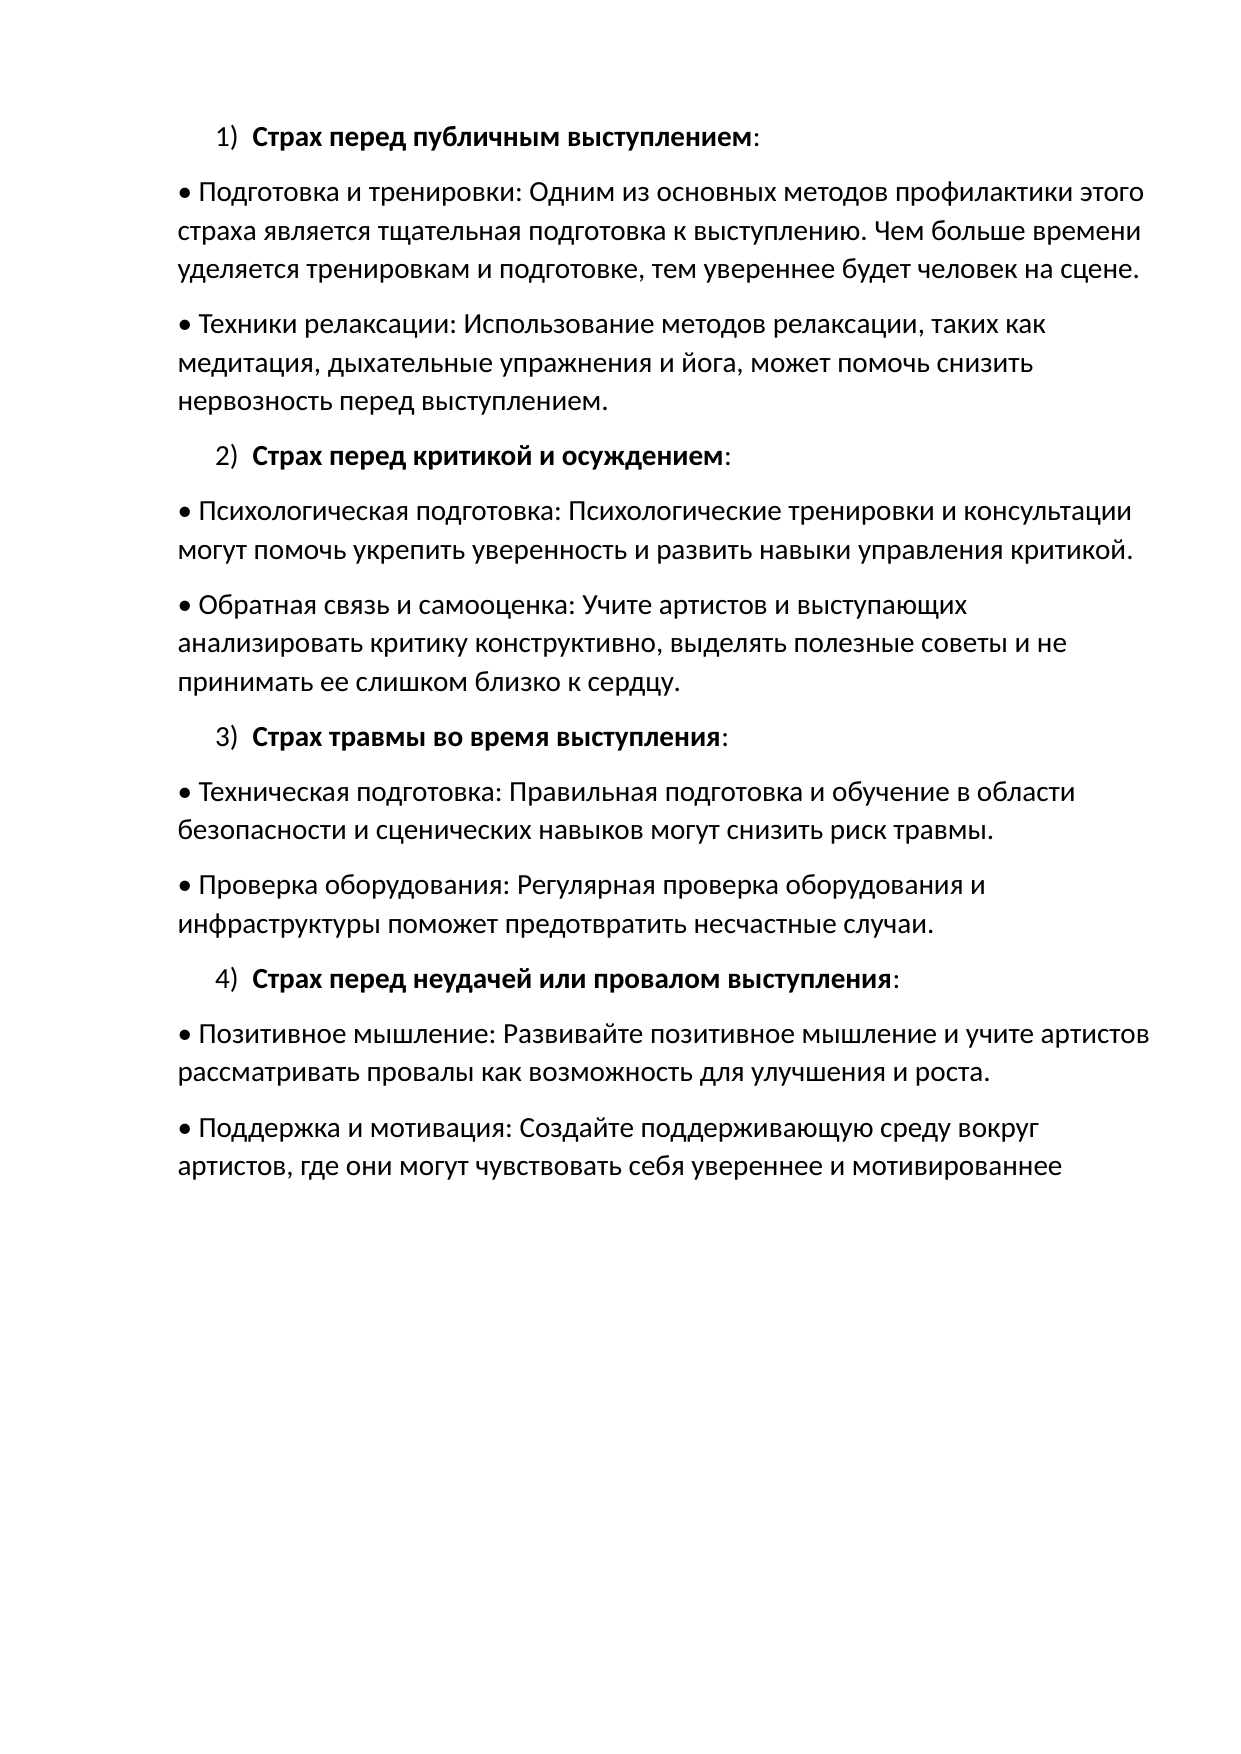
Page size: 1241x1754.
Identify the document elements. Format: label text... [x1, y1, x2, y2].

list Страх перед критикой и осуждением: [215, 437, 1152, 473]
text • Психологическая подготовка: Психологические тренировки и консультации могут помочь укрепить уверенность и развить навыки управления критикой. [177, 492, 1152, 566]
text • Техники релаксации: Использование методов релаксации, таких как медитация, дыхательные упражнения и йога, может помочь снизить нервозность перед выступлением. [177, 305, 1152, 418]
text • Поддержка и мотивация: Создайте поддерживающую среду вокруг артистов, где они могут чувствовать себя увереннее и мотивированнее [177, 1109, 1152, 1183]
text • Техническая подготовка: Правильная подготовка и обучение в области безопасности и сценических навыков могут снизить риск травмы. [177, 773, 1152, 847]
text • Позитивное мышление: Развивайте позитивное мышление и учите артистов рассматривать провалы как возможность для улучшения и роста. [177, 1015, 1152, 1089]
text • Обратная связь и самооценка: Учите артистов и выступающих анализировать критику конструктивно, выделять полезные советы и не принимать ее слишком близко к сердцу. [177, 586, 1152, 698]
list Страх перед публичным выступлением: [215, 118, 1152, 154]
list Страх травмы во время выступления: [215, 718, 1152, 753]
list Страх перед неудачей или провалом выступления: [215, 960, 1152, 996]
text • Подготовка и тренировки: Одним из основных методов профилактики этого страха является тщательная подготовка к выступлению. Чем больше времени уделяется тренировкам и подготовке, тем увереннее будет человек на сцене. [177, 173, 1152, 286]
text • Проверка оборудования: Регулярная проверка оборудования и инфраструктуры поможет предотвратить несчастные случаи. [177, 866, 1152, 941]
